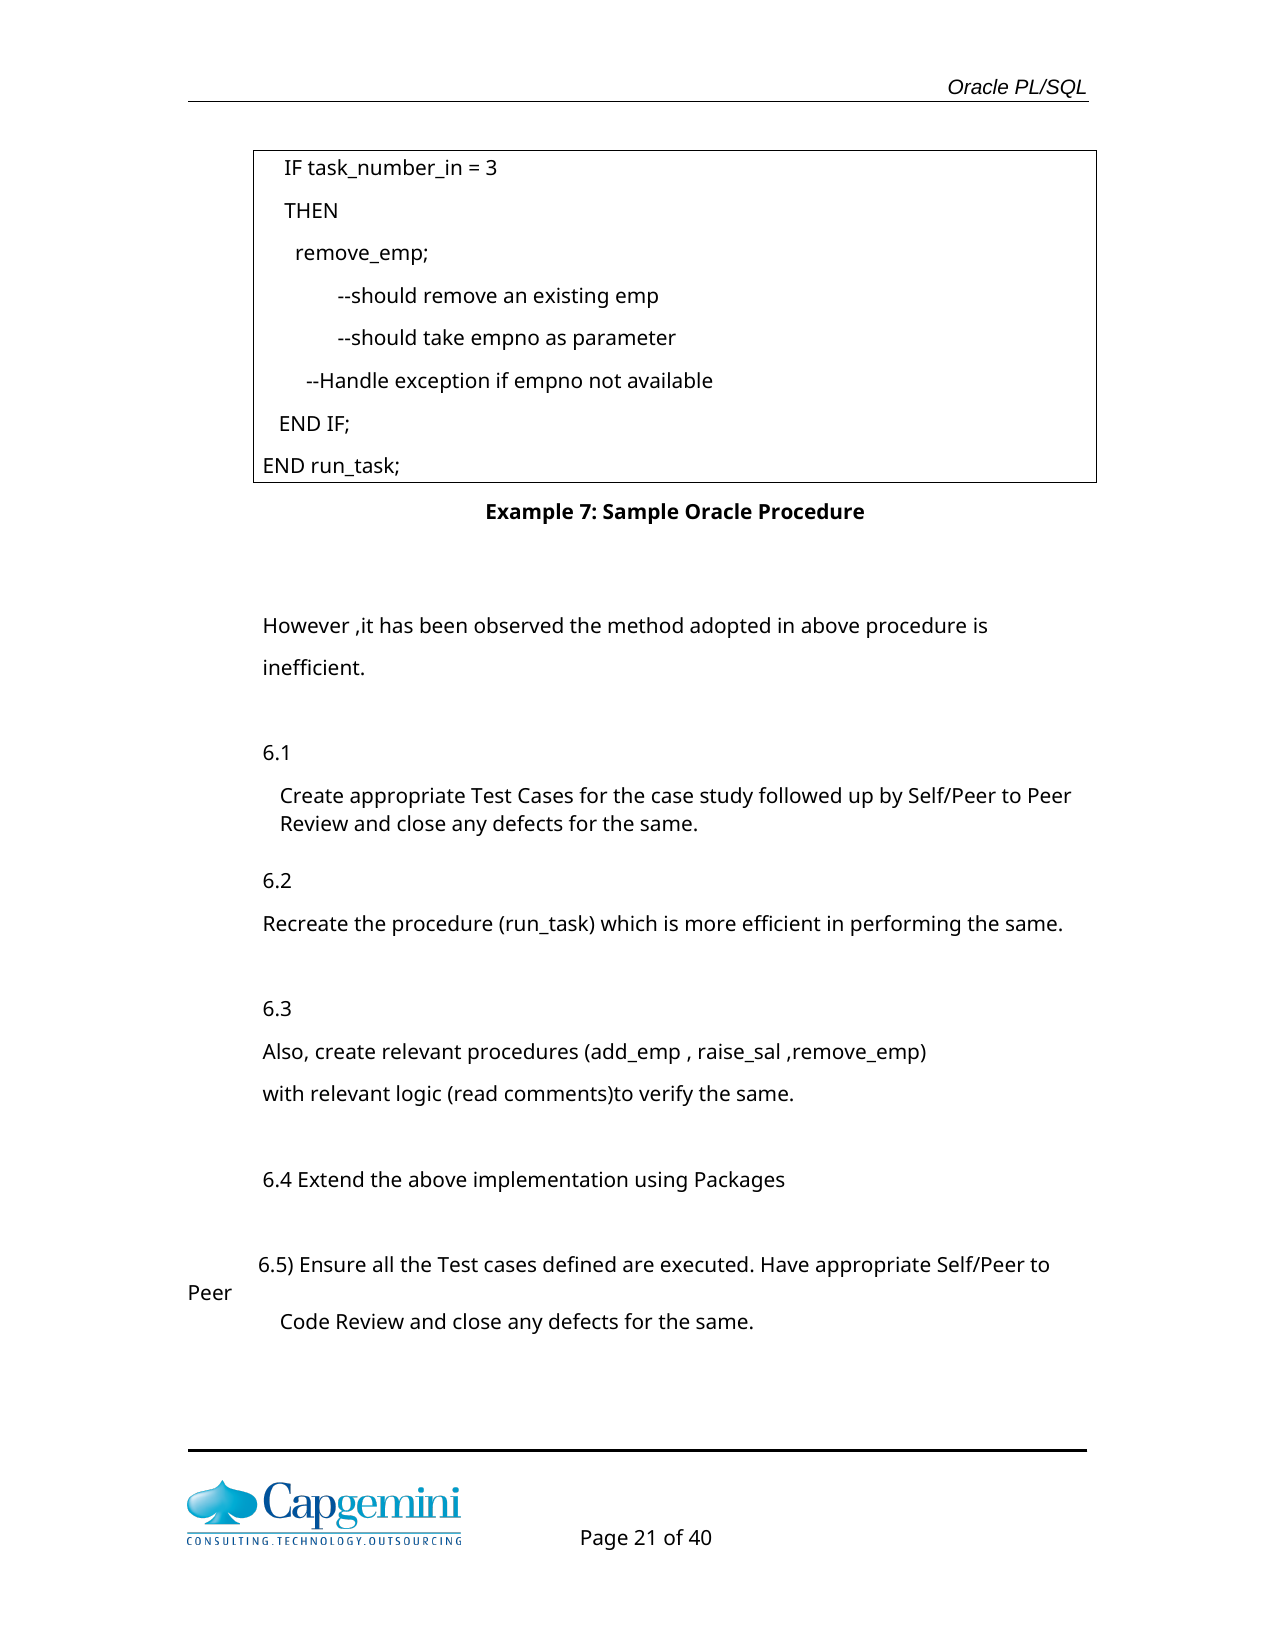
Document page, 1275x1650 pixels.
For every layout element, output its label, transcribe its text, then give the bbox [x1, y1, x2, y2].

text 6.5) Ensure all the Test cases defined are executed. Have appropriate Self/Peer to Peer [187, 1250, 1087, 1307]
text Example 7: Sample Oracle Procedure [262, 497, 1087, 526]
text 6.1 [262, 738, 1087, 767]
text 6.2 [262, 866, 1087, 895]
text 6.4 Extend the above implementation using Packages [262, 1165, 1087, 1193]
text Review and close any defects for the same. [187, 809, 1087, 838]
text Code Review and close any defects for the same. [187, 1307, 1087, 1335]
text THEN [254, 193, 1096, 224]
text remove_emp; [254, 235, 1096, 267]
text Create appropriate Test Cases for the case study followed up by Self/Peer to Peer [187, 781, 1087, 809]
text --Handle exception if empno not available [254, 363, 1096, 394]
text END run_task; [254, 448, 1096, 482]
text with relevant logic (read comments)to verify the same. [262, 1079, 1087, 1108]
text IF task_number_in = 3 [254, 151, 1096, 182]
picture [187, 1480, 461, 1545]
text --should take empno as parameter [254, 320, 1096, 352]
text Recreate the procedure (run_task) which is more efficient in performing the same. [262, 909, 1087, 937]
text --should remove an existing emp [254, 278, 1096, 309]
text 6.3 [262, 994, 1087, 1023]
text However ,it has been observed the method adopted in above procedure is inefficient. [262, 611, 1087, 682]
text Also, create relevant procedures (add_emp , raise_sal ,remove_emp) [262, 1037, 1087, 1065]
text END IF; [254, 406, 1096, 437]
